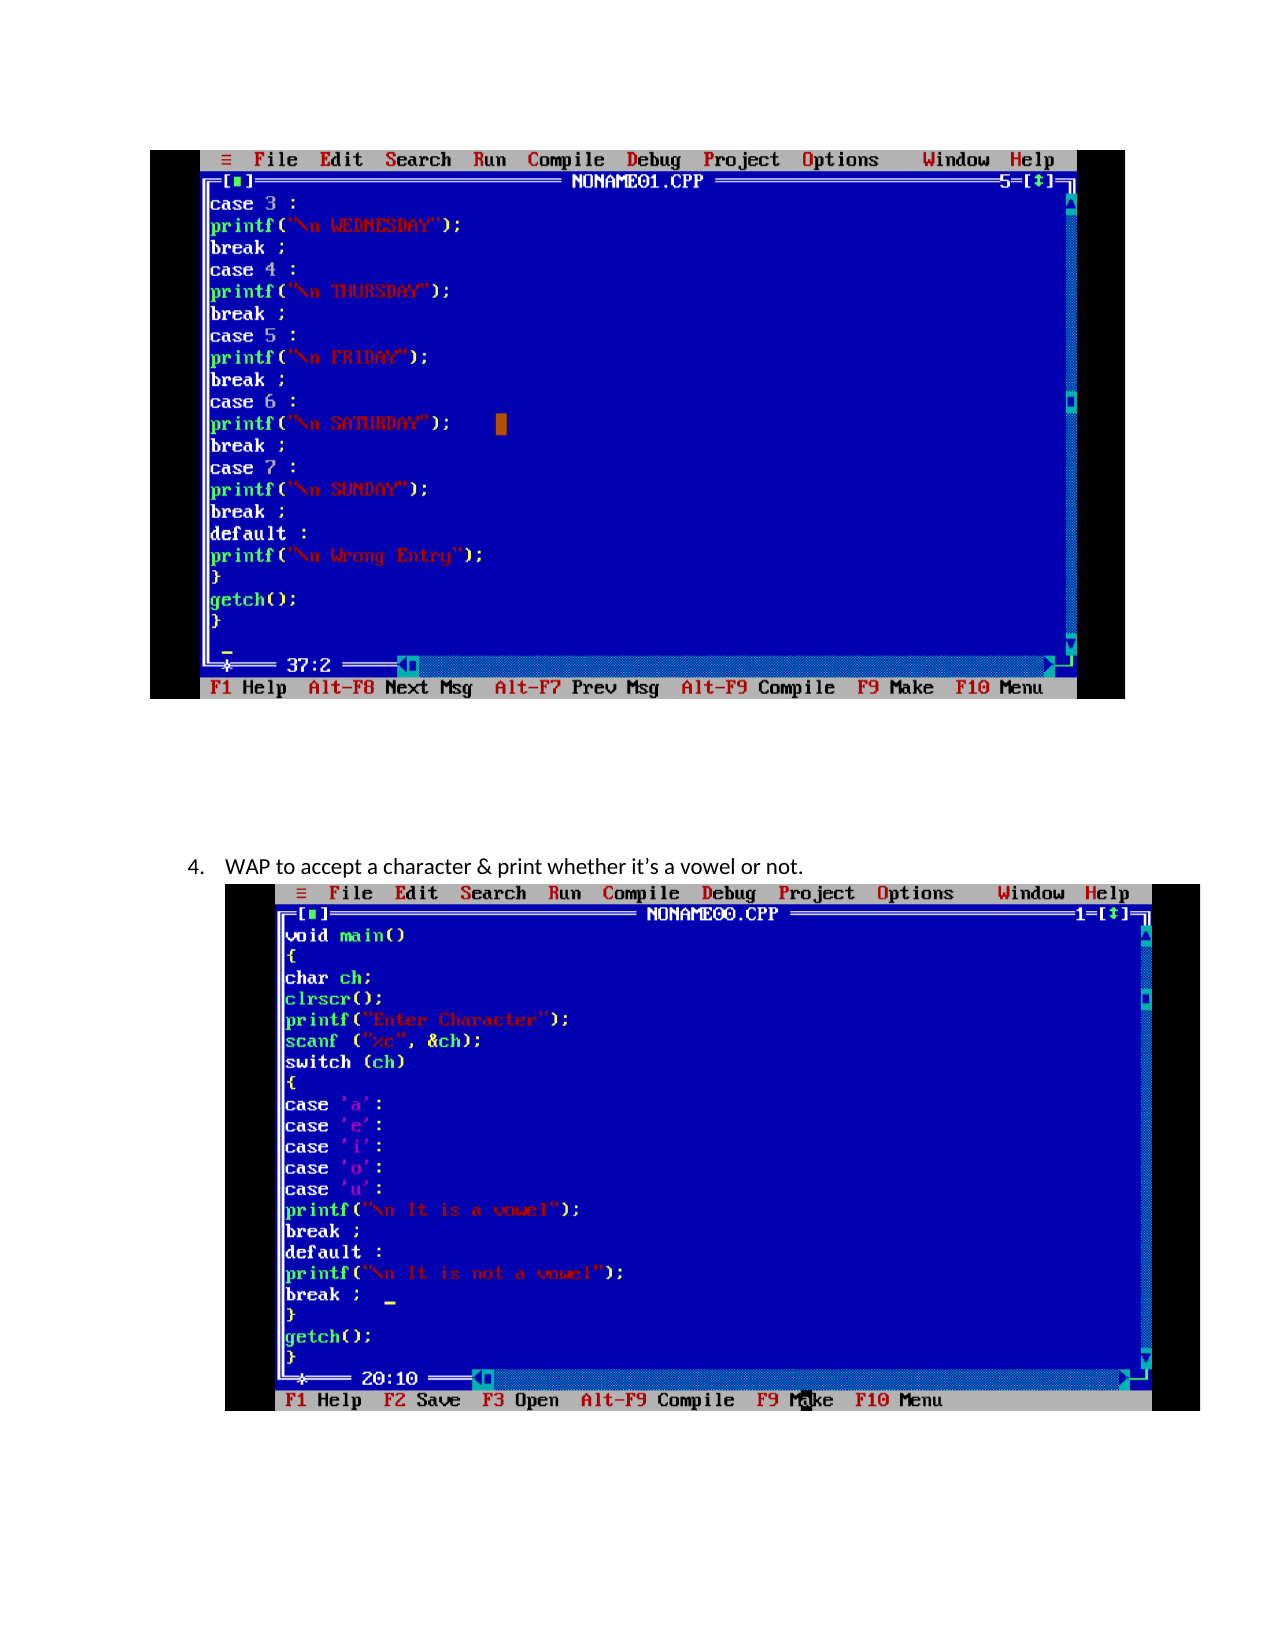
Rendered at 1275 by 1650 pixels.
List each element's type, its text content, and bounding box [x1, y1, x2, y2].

list WAP to accept a character & print whether it’s a vowel or not. [187, 852, 1125, 880]
picture [225, 884, 1200, 1411]
picture [150, 150, 1125, 699]
